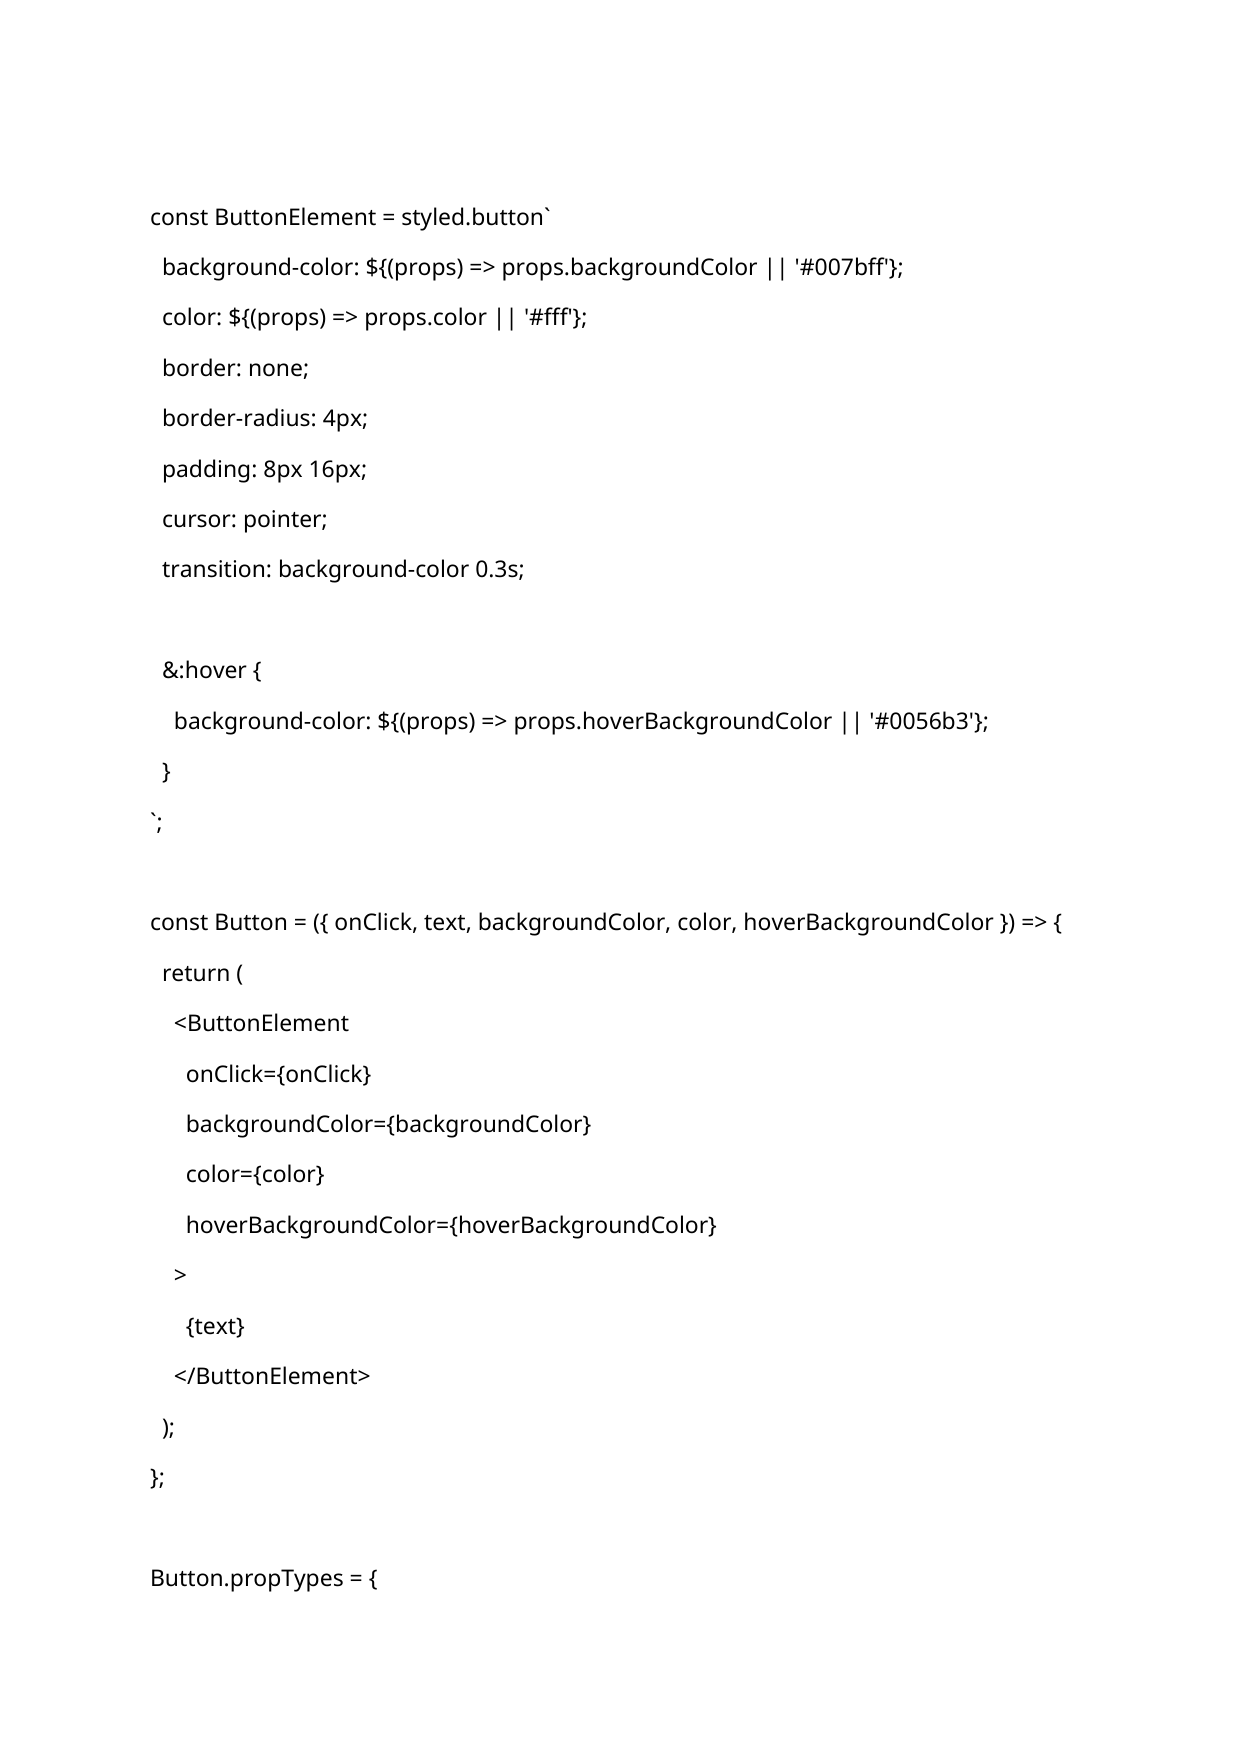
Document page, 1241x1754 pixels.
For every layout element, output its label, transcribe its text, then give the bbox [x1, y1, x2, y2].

text padding: 8px 16px; [150, 452, 1090, 484]
text }; [150, 1461, 1090, 1492]
text </ButtonElement> [150, 1360, 1090, 1391]
text onClick={onClick} [150, 1057, 1090, 1089]
text border-radius: 4px; [150, 402, 1090, 433]
text {text} [150, 1309, 1090, 1341]
text background-color: ${(props) => props.hoverBackgroundColor || '#0056b3'}; [150, 704, 1090, 736]
text backgroundColor={backgroundColor} [150, 1108, 1090, 1139]
text color={color} [150, 1158, 1090, 1189]
text transition: background-color 0.3s; [150, 553, 1090, 584]
text const ButtonElement = styled.button` [150, 200, 1090, 232]
text &:hover { [150, 654, 1090, 685]
text const Button = ({ onClick, text, backgroundColor, color, hoverBackgroundColor }) => { [150, 906, 1090, 937]
text Button.propTypes = { [150, 1562, 1090, 1593]
text border: none; [150, 352, 1090, 383]
text return ( [150, 957, 1090, 988]
text color: ${(props) => props.color || '#fff'}; [150, 301, 1090, 332]
text <ButtonElement [150, 1007, 1090, 1038]
text } [150, 755, 1090, 786]
text > [150, 1259, 1090, 1290]
text cursor: pointer; [150, 503, 1090, 534]
text `; [150, 805, 1090, 837]
text ); [150, 1410, 1090, 1442]
text background-color: ${(props) => props.backgroundColor || '#007bff'}; [150, 251, 1090, 282]
text hoverBackgroundColor={hoverBackgroundColor} [150, 1209, 1090, 1240]
